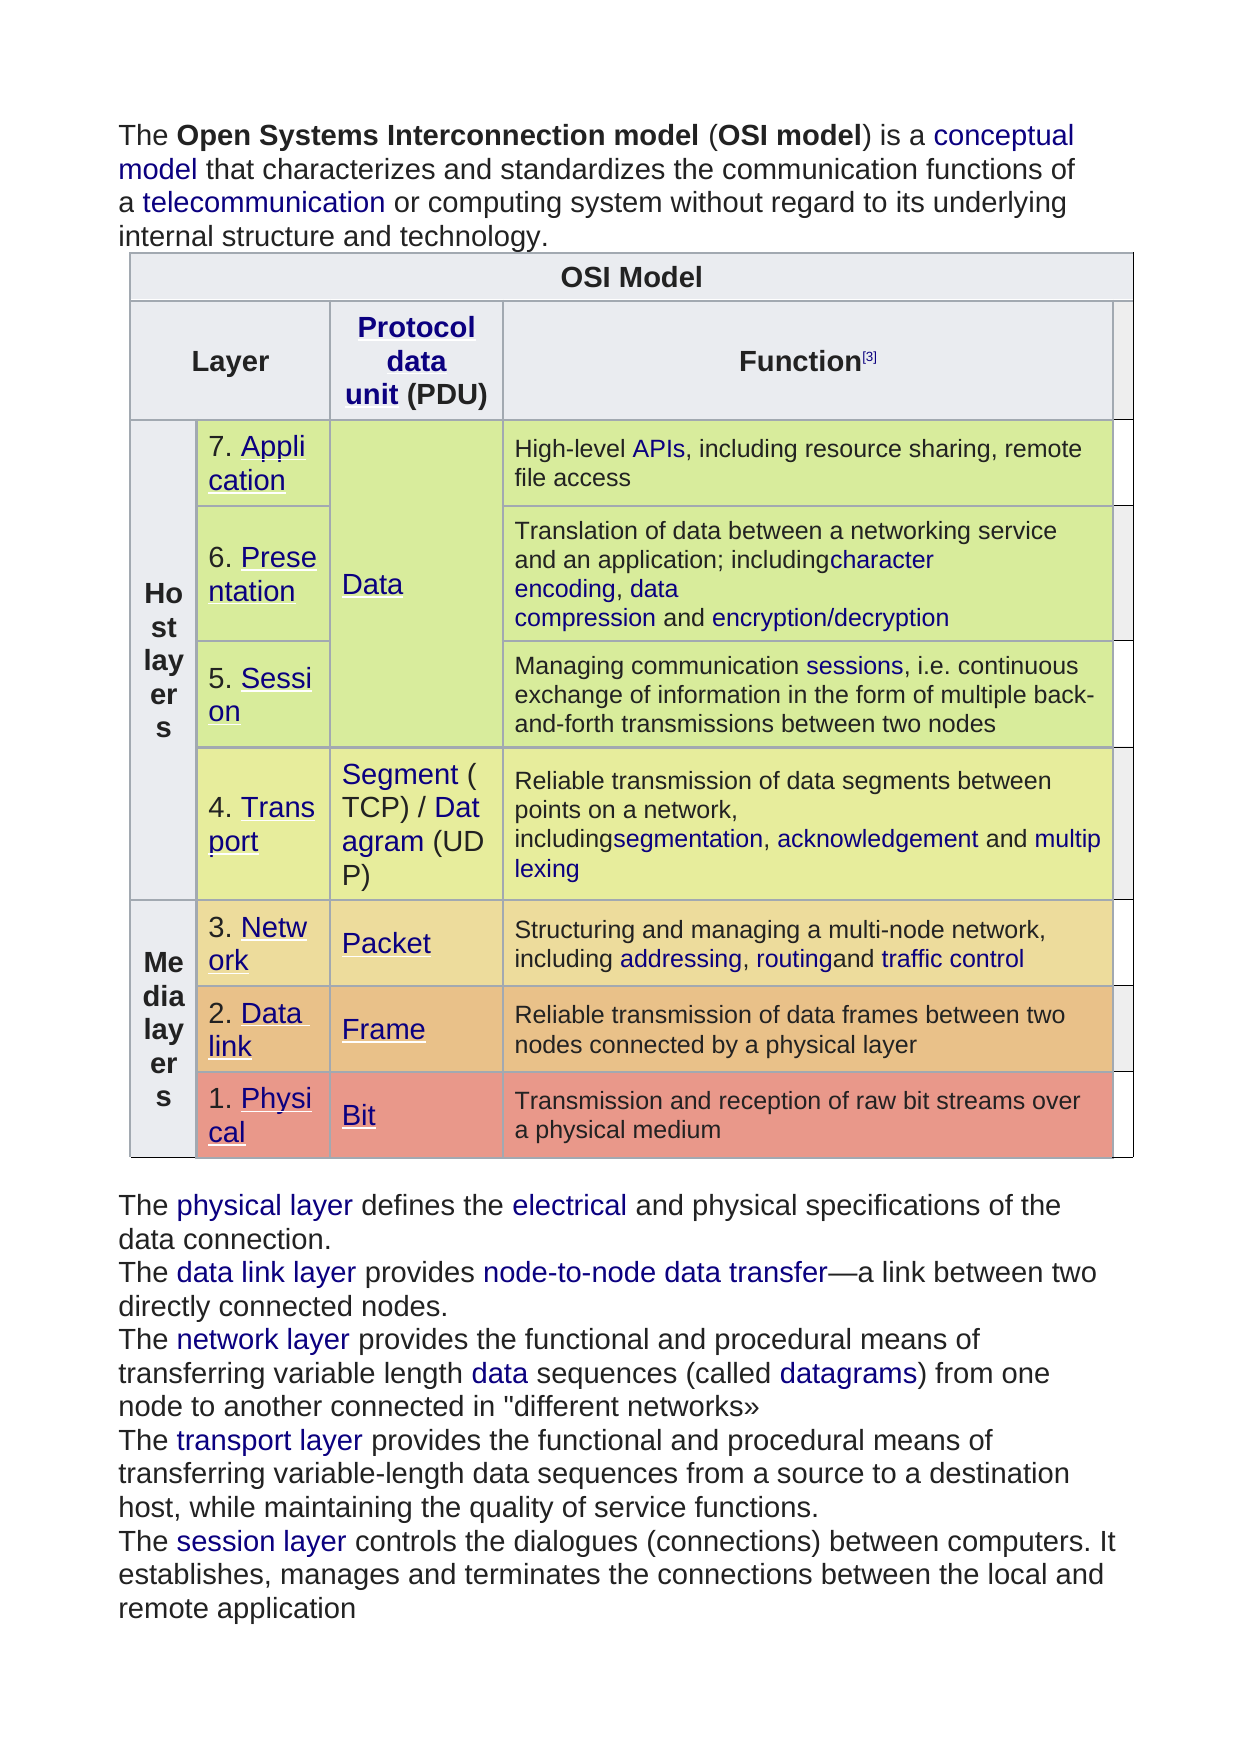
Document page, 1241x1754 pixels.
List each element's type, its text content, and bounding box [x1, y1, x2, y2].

table_cell [1114, 748, 1133, 899]
table_cell 2. Data link [198, 987, 329, 1071]
text The network layer provides the functional and procedural means of transferring variable length data sequences (called datagrams) from one node to another connected in "different networks» [761, 1322, 1122, 1423]
table_cell Host layers [131, 421, 195, 899]
table_header OSI Model [131, 254, 1133, 299]
table_cell 4. Transport [198, 749, 329, 899]
table_cell Translation of data between a networking service and an application; includingcharacter encoding, data compression and encryption/decryption [504, 507, 1112, 640]
table_cell Reliable transmission of data frames between two nodes connected by a physical layer [504, 987, 1112, 1071]
table_cell Managing communication sessions, i.e. continuous exchange of information in the form of multiple back-and-forth transmissions between two nodes [504, 642, 1112, 746]
table_cell Reliable transmission of data segments between points on a network, includingsegmentation, acknowledgement and multiplexing [504, 749, 1112, 899]
table_cell Media layers [131, 901, 195, 1157]
table_cell [1114, 1072, 1133, 1157]
table_cell Protocol data unit (PDU) [331, 302, 502, 419]
text The physical layer defines the electrical and physical specifications of the data connection. [332, 1188, 1122, 1255]
text The Open Systems Interconnection model (OSI model) is a conceptual model that characterizes and standardizes the communication functions of a telecommunication or computing system without regard to its underlying internal structure and technology. [557, 118, 1122, 252]
table_cell High-level APIs, including resource sharing, remote file access [504, 421, 1112, 505]
table_cell Layer [131, 302, 329, 419]
table_cell Transmission and reception of raw bit streams over a physical medium [504, 1073, 1112, 1157]
table_cell [1114, 506, 1133, 640]
table_cell 7. Application [198, 421, 329, 505]
table_cell 3. Network [198, 901, 329, 985]
table_cell 1. Physical [198, 1073, 329, 1157]
table_cell Packet [331, 901, 502, 985]
table_cell Frame [331, 987, 502, 1071]
text The transport layer provides the functional and procedural means of transferring variable-length data sequences from a source to a destination host, while maintaining the quality of service functions. [820, 1423, 1122, 1523]
table_cell Data [331, 421, 502, 746]
table_cell Bit [331, 1073, 502, 1157]
table_cell [1114, 420, 1133, 505]
table_cell [1114, 900, 1133, 985]
text The data link layer provides node-to-node data transfer—a link between two directly connected nodes. [457, 1255, 1122, 1322]
table_cell [1114, 641, 1133, 746]
table_cell 5. Session [198, 642, 329, 746]
table_cell [1114, 986, 1133, 1071]
table_cell Function[3] [504, 302, 1112, 419]
table_cell 6. Presentation [198, 507, 329, 640]
table_cell [1114, 302, 1133, 419]
table_cell Segment (TCP) / Datagram (UDP) [331, 749, 502, 899]
text The session layer controls the dialogues (connections) between computers. It establishes, manages and terminates the connections between the local and remote application [118, 1523, 1122, 1624]
table_cell Structuring and managing a multi-node network, including addressing, routingand traffic control [504, 901, 1112, 985]
